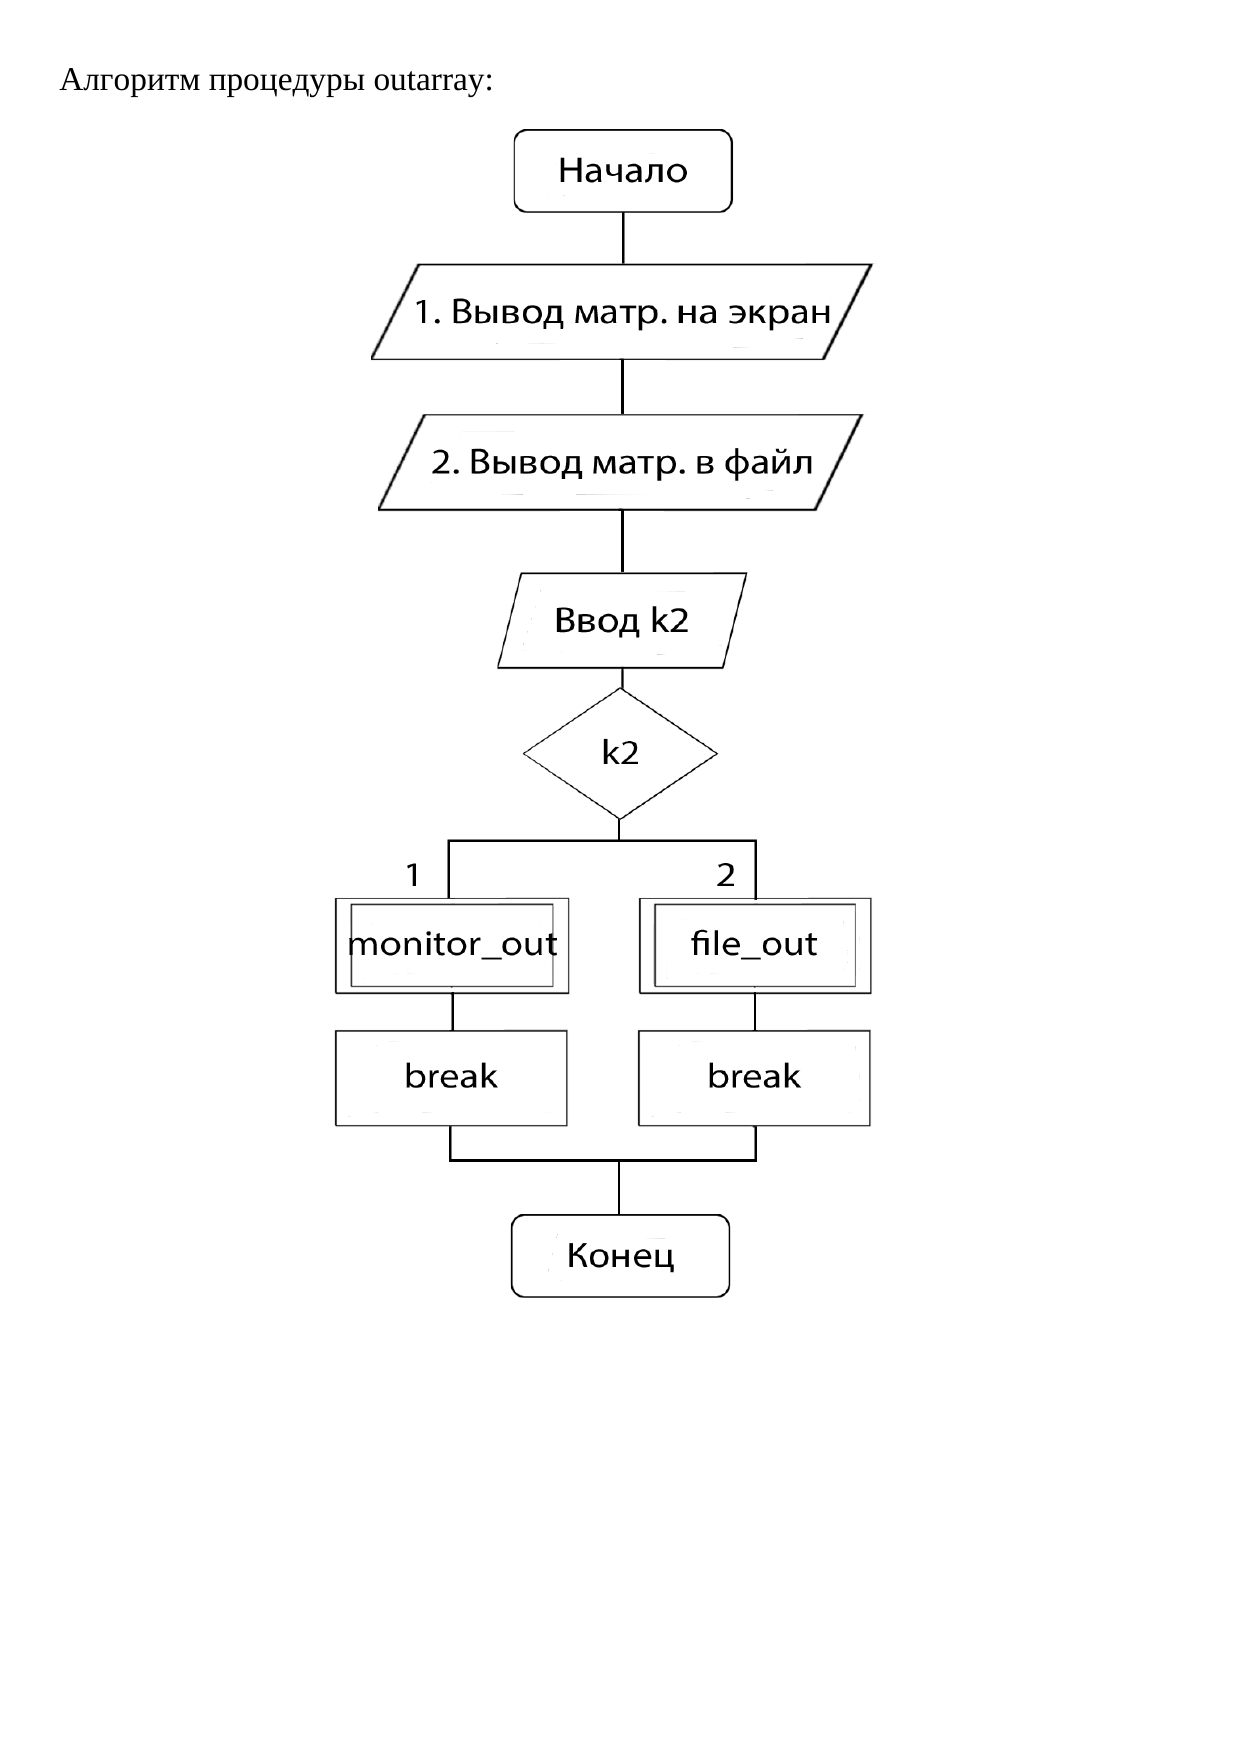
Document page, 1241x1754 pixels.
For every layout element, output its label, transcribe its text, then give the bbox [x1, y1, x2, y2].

text Алгоритм процедуры outarray: [59, 59, 1181, 97]
picture [279, 116, 961, 1323]
